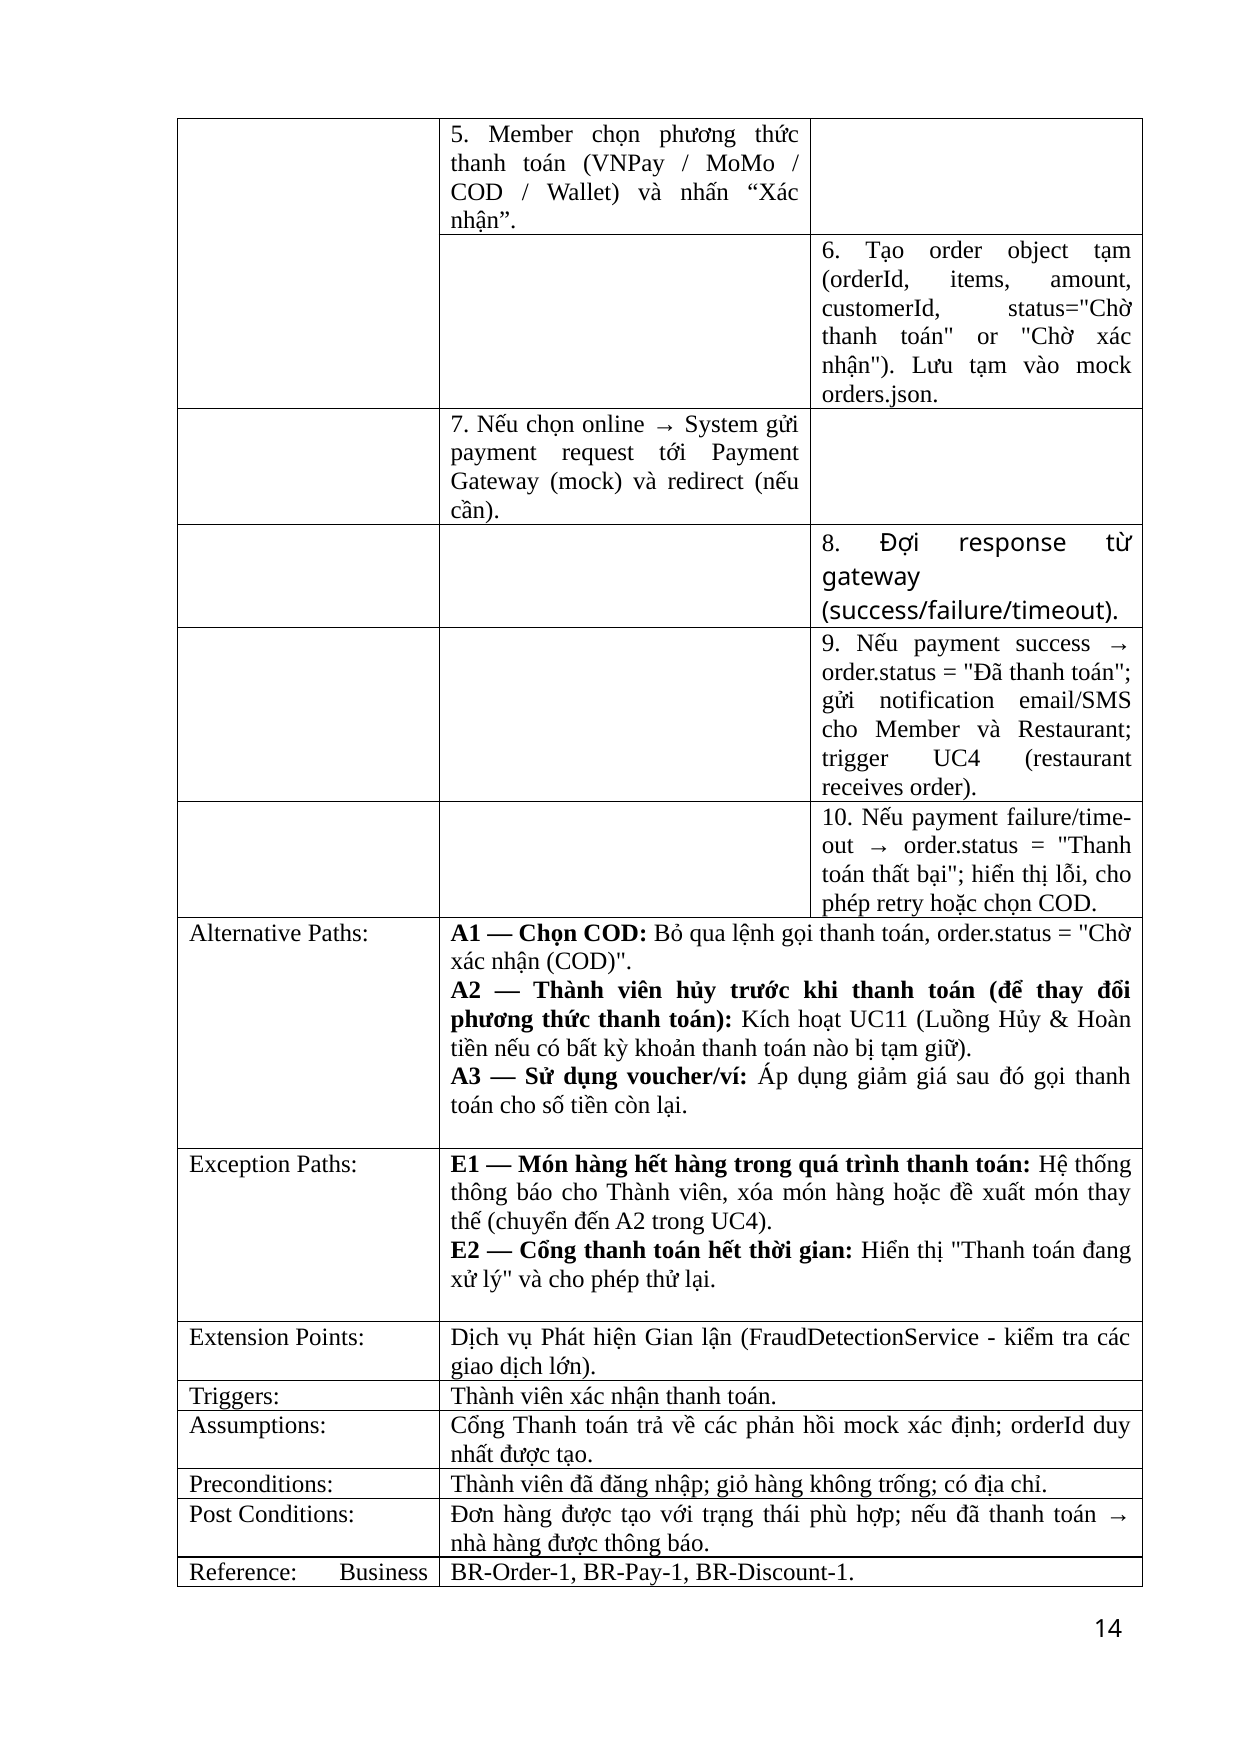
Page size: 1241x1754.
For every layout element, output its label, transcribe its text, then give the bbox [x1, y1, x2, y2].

table_cell Đơn hàng được tạo với trạng thái phù hợp; nếu đã thanh toán → nhà hàng được thông báo. [440, 1499, 1142, 1556]
table_cell [178, 802, 439, 917]
table_cell [811, 409, 1142, 524]
table_cell 7. Nếu chọn online → System gửi payment request tới Payment Gateway (mock) và redirect (nếu cần). [440, 409, 810, 524]
table_cell 6. Tạo order object tạm (orderId, items, amount, customerId, status="Chờ thanh toán" or "Chờ xác nhận"). Lưu tạm vào mock orders.json. [811, 235, 1142, 408]
table_cell 9. Nếu payment success → order.status = "Đã thanh toán"; gửi notification email/SMS cho Member và Restaurant; trigger UC4 (restaurant receives order). [811, 628, 1142, 801]
table_cell Exception Paths: [178, 1149, 439, 1321]
table_cell 8. Đợi response từ gateway (success/failure/timeout). [811, 525, 1142, 627]
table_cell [178, 1558, 439, 1586]
table_cell 5. Member chọn phương thức thanh toán (VNPay / MoMo / COD / Wallet) và nhấn “Xác nhận”. [440, 119, 810, 234]
table_cell Extension Points: [178, 1322, 439, 1380]
table_cell Thành viên đã đăng nhập; giỏ hàng không trống; có địa chỉ. [440, 1469, 1142, 1498]
table_cell Thành viên xác nhận thanh toán. [440, 1381, 1142, 1409]
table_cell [440, 1558, 1142, 1586]
table_cell Assumptions: [178, 1411, 439, 1468]
table_cell Cổng Thanh toán trả về các phản hồi mock xác định; orderId duy nhất được tạo. [440, 1411, 1142, 1468]
table_cell Dịch vụ Phát hiện Gian lận (FraudDetectionService - kiểm tra các giao dịch lớn). [440, 1322, 1142, 1380]
table_cell 10. Nếu payment failure/time-out → order.status = "Thanh toán thất bại"; hiển thị lỗi, cho phép retry hoặc chọn COD. [811, 802, 1142, 917]
table_cell Preconditions: [178, 1469, 439, 1498]
table_cell [440, 235, 810, 408]
table_cell [178, 409, 439, 524]
table_cell Alternative Paths: [178, 918, 439, 1148]
table_cell [811, 119, 1142, 234]
table_cell [440, 802, 810, 917]
table_cell Triggers: [178, 1381, 439, 1409]
table_cell [440, 525, 810, 627]
table_cell [178, 525, 439, 627]
table_cell [178, 628, 439, 801]
table_cell A1 — Chọn COD: Bỏ qua lệnh gọi thanh toán, order.status = "Chờ xác nhận (COD)". A2 — Thành viên hủy trước khi thanh toán (để thay đổi phương thức thanh toán): Kích hoạt UC11 (Luồng Hủy & Hoàn tiền nếu có bất kỳ khoản thanh toán nào bị tạm giữ). A3 — Sử dụng voucher/ví: Áp dụng giảm giá sau đó gọi thanh toán cho số tiền còn lại. [440, 918, 1142, 1148]
table_cell Post Conditions: [178, 1499, 439, 1556]
table_cell E1 — Món hàng hết hàng trong quá trình thanh toán: Hệ thống thông báo cho Thành viên, xóa món hàng hoặc đề xuất món thay thế (chuyển đến A2 trong UC4). E2 — Cổng thanh toán hết thời gian: Hiển thị "Thanh toán đang xử lý" và cho phép thử lại. [440, 1149, 1142, 1321]
table_cell [440, 628, 810, 801]
